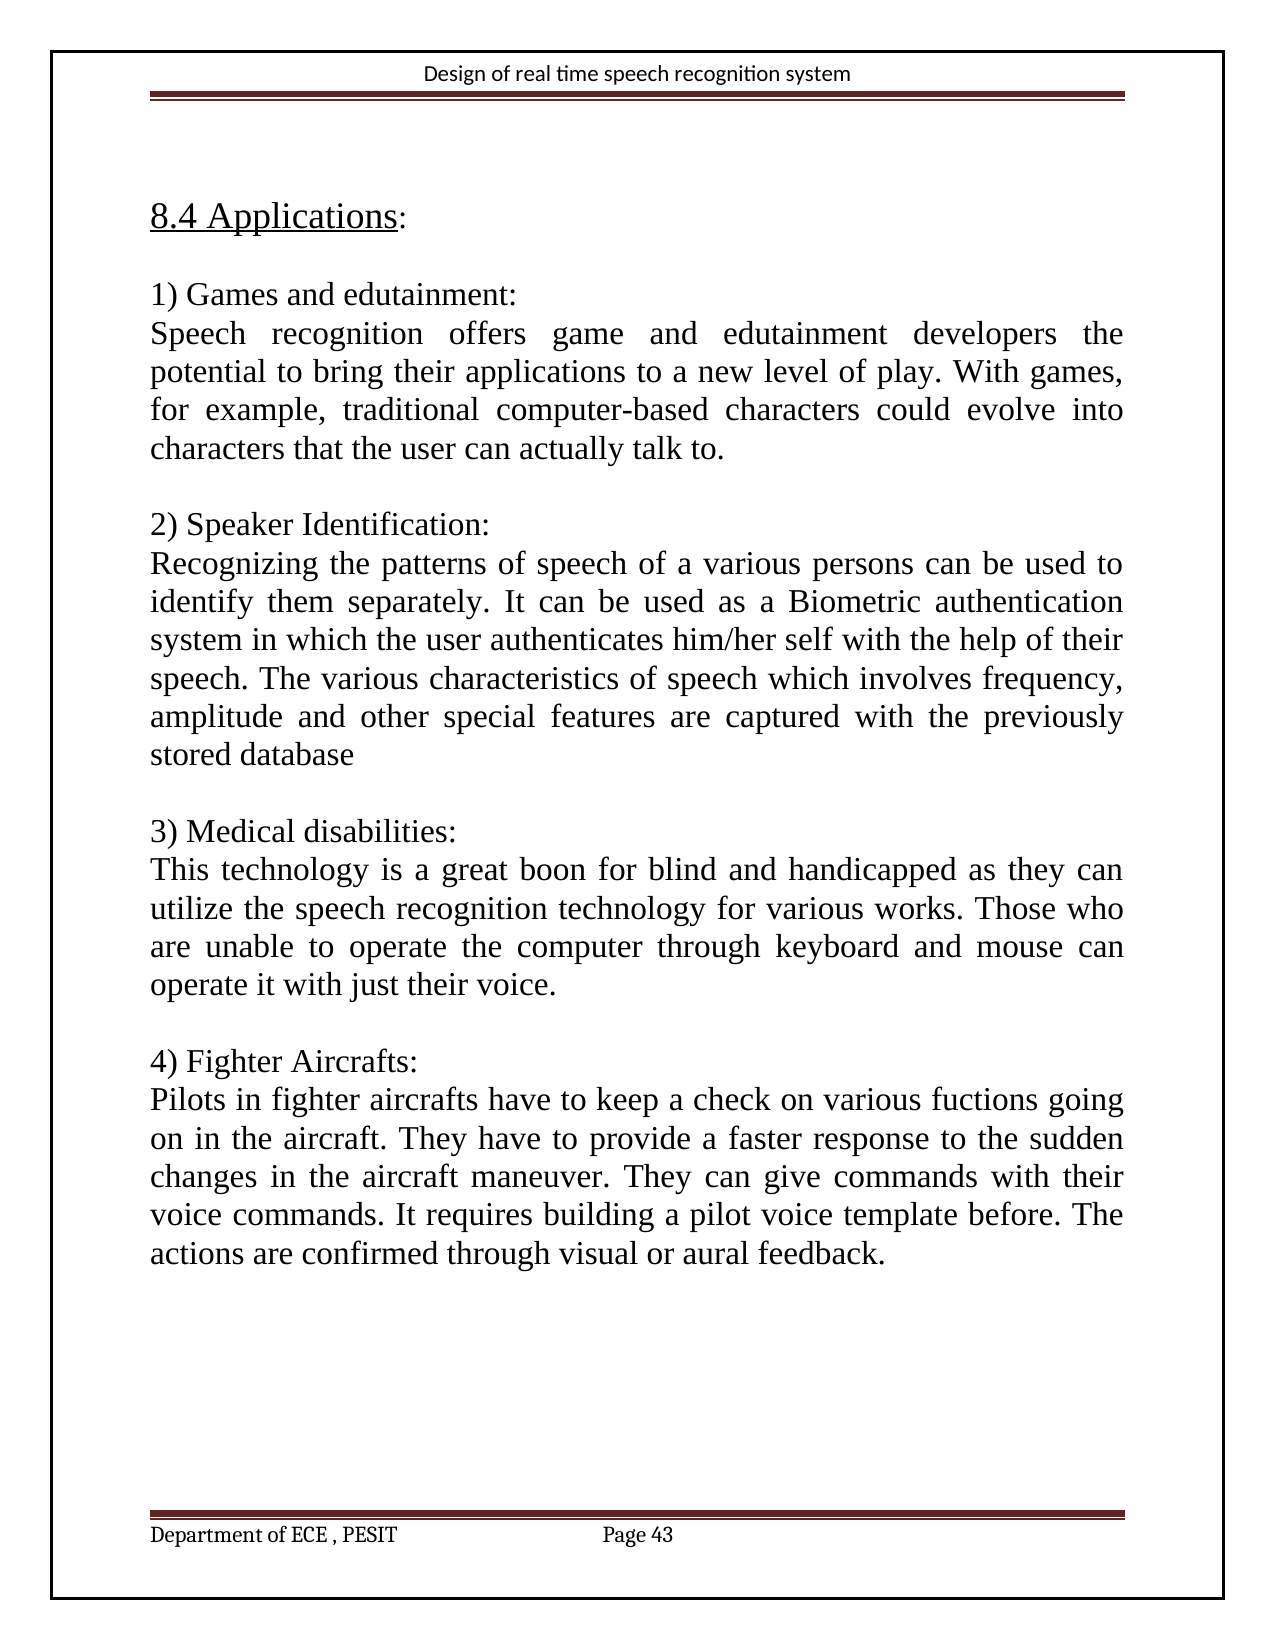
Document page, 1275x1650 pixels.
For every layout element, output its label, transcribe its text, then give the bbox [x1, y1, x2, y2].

text Pilots in fighter aircrafts have to keep a check on various fuctions going on in the aircraft. They have to provide a faster response to the sudden changes in the aircraft maneuver. They can give commands with their voice commands. It requires building a pilot voice template before. The actions are confirmed through visual or aural feedback. [150, 1079, 1125, 1271]
text 1) Games and edutainment: [150, 274, 1125, 313]
text This technology is a great boon for blind and handicapped as they can utilize the speech recognition technology for various works. Those who are unable to operate the computer through keyboard and mouse can operate it with just their voice. [150, 849, 1125, 1003]
text 3) Medical disabilities: [150, 811, 1125, 849]
text 8.4 Applications: [150, 193, 1125, 236]
text 4) Fighter Aircrafts: [150, 1041, 1125, 1079]
text Speech recognition offers game and edutainment developers the potential to bring their applications to a new level of play. With games, for example, traditional computer-based characters could evolve into characters that the user can actually talk to. [150, 313, 1125, 466]
text Recognizing the patterns of speech of a various persons can be used to identify them separately. It can be used as a Biometric authentication system in which the user authenticates him/her self with the help of their speech. The various characteristics of speech which involves frequency, amplitude and other special features are captured with the previously stored database [150, 543, 1125, 773]
text 2) Speaker Identification: [150, 504, 1125, 543]
